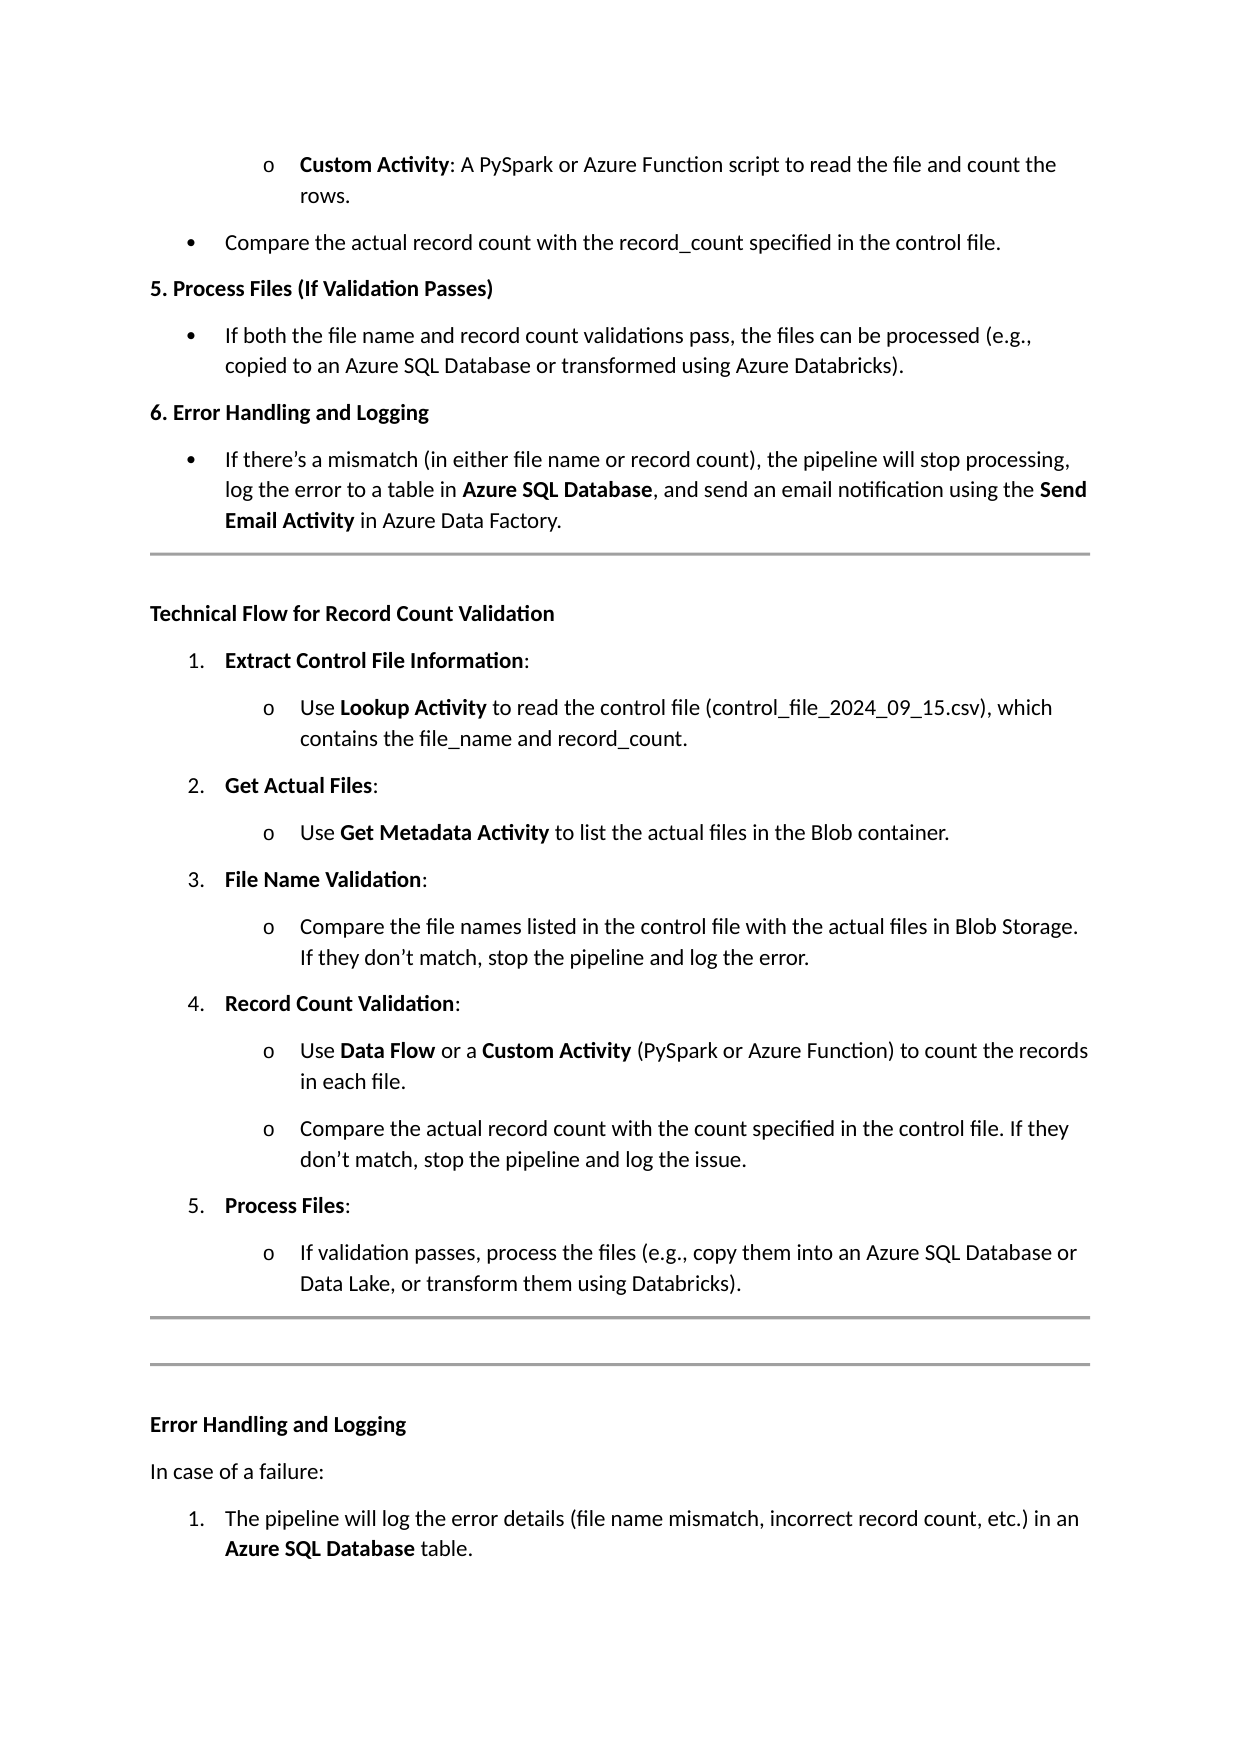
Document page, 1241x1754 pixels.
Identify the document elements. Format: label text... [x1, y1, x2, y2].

list If validation passes, process the files (e.g., copy them into an Azure SQL Database or Data Lake, or transform them using Databricks). [262, 1238, 1090, 1297]
list Custom Activity: A PySpark or Azure Function script to read the file and count the rows. [262, 150, 1090, 209]
list Use Get Metadata Activity to list the actual files in the Blob container. [262, 818, 1090, 846]
list Get Actual Files: [187, 771, 1090, 799]
text Technical Flow for Record Count Validation [150, 599, 1090, 627]
text Error Handling and Logging [150, 1410, 1090, 1438]
list If there’s a mismatch (in either file name or record count), the pipeline will stop processing, log the error to a table in Azure SQL Database, and send an email notification using the Send Email Activity in Azure Data Factory. [187, 445, 1090, 534]
list Record Count Validation: [187, 989, 1090, 1018]
list If both the file name and record count validations pass, the files can be processed (e.g., copied to an Azure SQL Database or transformed using Azure Databricks). [187, 321, 1090, 379]
list Use Lookup Activity to read the control file (control_file_2024_09_15.csv), which contains the file_name and record_count. [262, 693, 1090, 752]
list The pipeline will log the error details (file name mismatch, incorrect record count, etc.) in an Azure SQL Database table. [187, 1504, 1090, 1562]
list File Name Validation: [187, 865, 1090, 893]
text 5. Process Files (If Validation Passes) [150, 274, 1090, 302]
text In case of a failure: [150, 1457, 1090, 1485]
list Compare the file names listed in the control file with the actual files in Blob Storage. If they don’t match, stop the pipeline and log the error. [262, 912, 1090, 971]
list Process Files: [187, 1192, 1090, 1220]
text 6. Error Handling and Logging [150, 398, 1090, 426]
list Compare the actual record count with the record_count specified in the control file. [187, 228, 1090, 256]
list Compare the actual record count with the count specified in the control file. If they don’t match, stop the pipeline and log the issue. [262, 1114, 1090, 1173]
list Use Data Flow or a Custom Activity (PySpark or Azure Function) to count the records in each file. [262, 1036, 1090, 1095]
list Extract Control File Information: [187, 646, 1090, 674]
